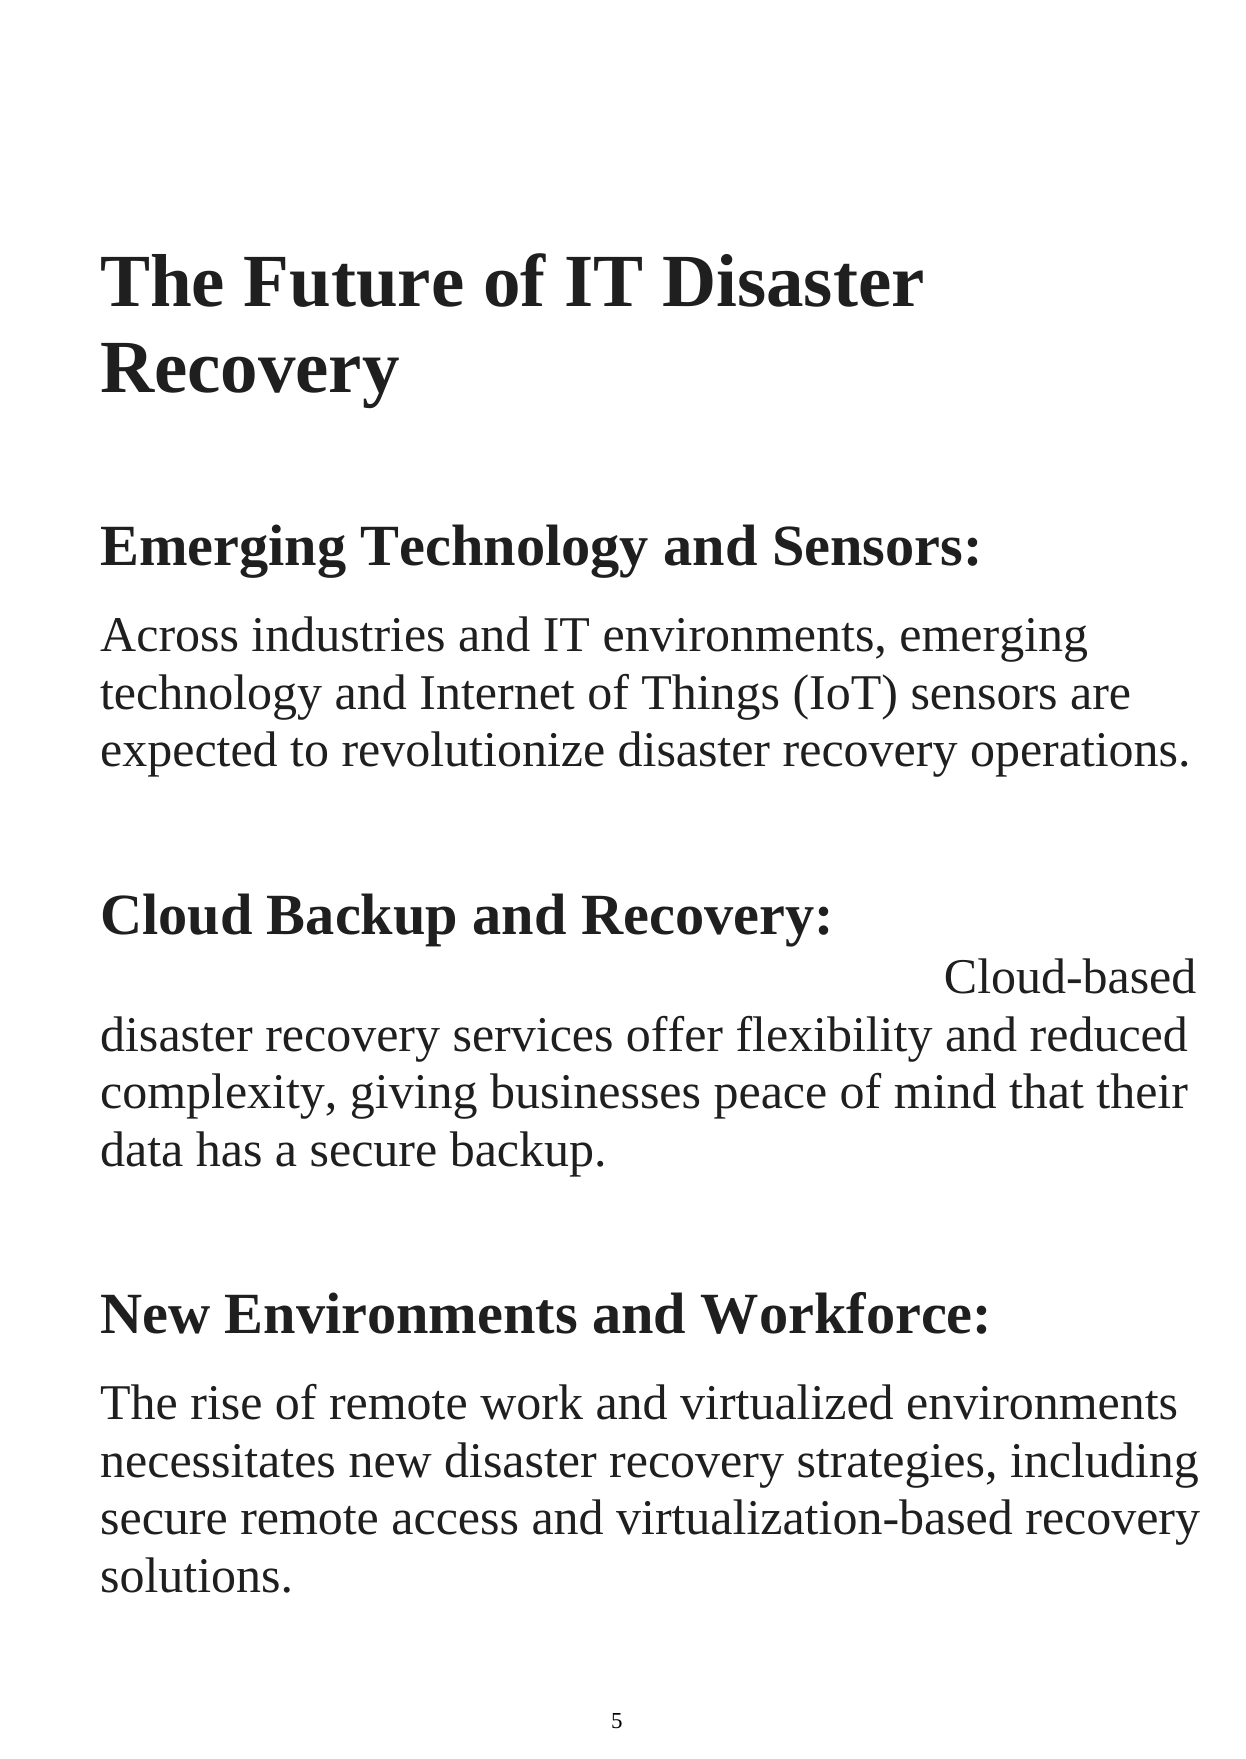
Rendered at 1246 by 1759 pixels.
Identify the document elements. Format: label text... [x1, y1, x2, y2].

list New Environments and Workforce: [100, 1279, 1208, 1346]
list Cloud Backup and Recovery: [100, 880, 1208, 947]
list Across industries and IT environments, emerging technology and Internet of Things (IoT) sensors are expected to revolutionize disaster recovery operations. [100, 578, 1208, 777]
list The rise of remote work and virtualized environments necessitates new disaster recovery strategies, including secure remote access and virtualization-based recovery solutions. [100, 1347, 1208, 1603]
list The Future of IT Disaster Recovery [100, 236, 1208, 409]
list Emerging Technology and Sensors: [100, 511, 1208, 578]
list Cloud-based disaster recovery services offer flexibility and reduced complexity, giving businesses peace of mind that their data has a secure backup. [100, 947, 1208, 1177]
